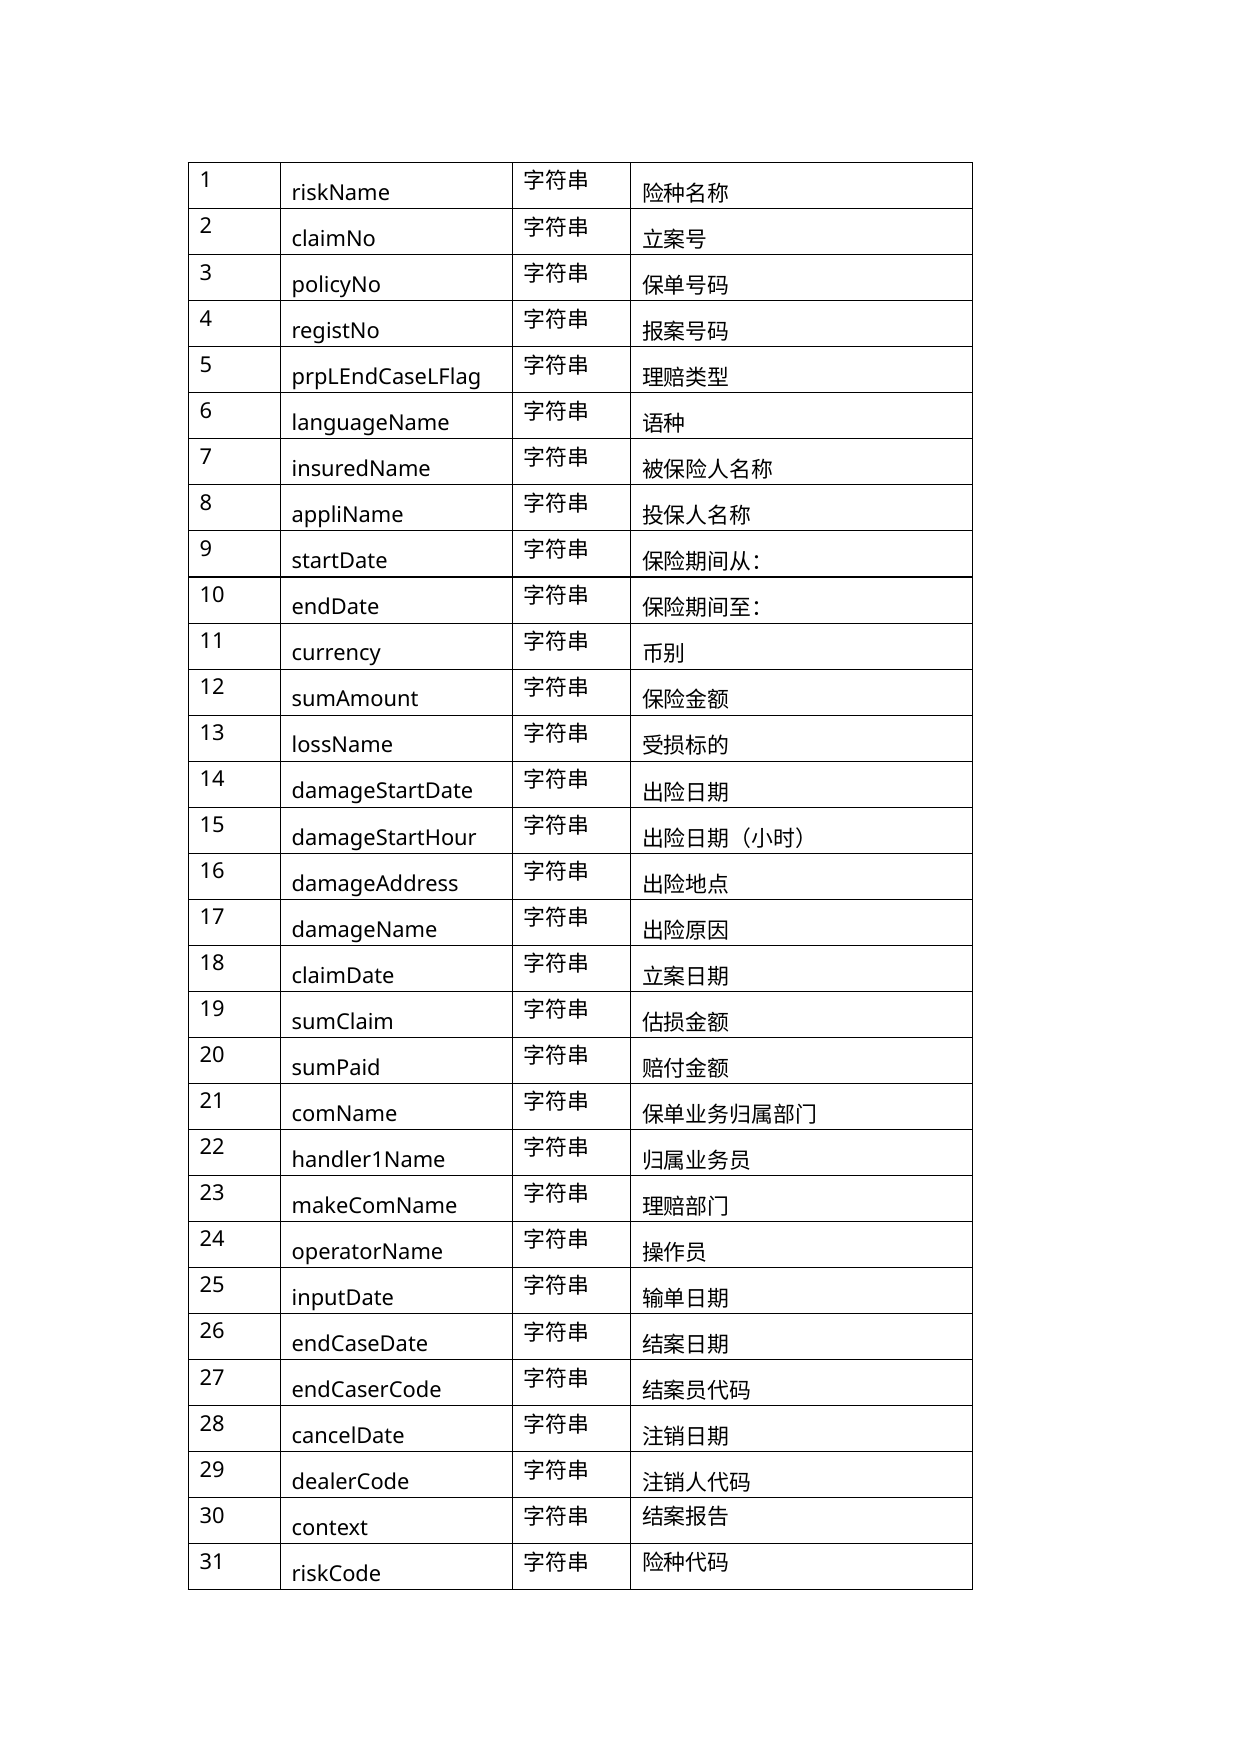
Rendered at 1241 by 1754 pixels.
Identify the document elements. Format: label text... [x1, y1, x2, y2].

table_cell 20 [189, 1038, 280, 1083]
table_cell 出险日期（小时） [631, 808, 972, 853]
table_cell 注销人代码 [631, 1452, 972, 1497]
table_cell sumPaid [281, 1038, 512, 1083]
table_cell 字符串 [513, 301, 630, 346]
table_cell 2 [189, 209, 280, 254]
table_cell 受损标的 [631, 716, 972, 761]
table_cell 字符串 [513, 808, 630, 853]
table_cell 立案日期 [631, 946, 972, 991]
table_cell registNo [281, 301, 512, 346]
table_cell 字符串 [513, 531, 630, 576]
table_cell 字符串 [513, 900, 630, 945]
table_cell dealerCode [281, 1452, 512, 1497]
table_cell 字符串 [513, 255, 630, 300]
table_cell 立案号 [631, 209, 972, 254]
table_cell 险种代码 [631, 1544, 972, 1589]
table_cell sumAmount [281, 670, 512, 714]
table_cell damageName [281, 900, 512, 945]
table_cell 27 [189, 1360, 280, 1405]
table_cell 字符串 [513, 1360, 630, 1405]
table_cell 字符串 [513, 624, 630, 668]
table_cell context [281, 1498, 512, 1543]
table_cell 保险期间从： [631, 531, 972, 576]
table_cell 1 [189, 163, 280, 208]
table_cell 注销日期 [631, 1406, 972, 1451]
table_cell 赔付金额 [631, 1038, 972, 1083]
table_cell 字符串 [513, 1452, 630, 1497]
table_cell inputDate [281, 1268, 512, 1313]
table_cell 投保人名称 [631, 485, 972, 530]
table_cell 字符串 [513, 1222, 630, 1267]
table_cell 报案号码 [631, 301, 972, 346]
table_cell 29 [189, 1452, 280, 1497]
table_cell 9 [189, 531, 280, 576]
table_cell 保险金额 [631, 670, 972, 714]
table_cell 出险日期 [631, 762, 972, 807]
table_cell 字符串 [513, 1268, 630, 1313]
table_cell 字符串 [513, 209, 630, 254]
table_cell 保单号码 [631, 255, 972, 300]
table_cell 17 [189, 900, 280, 945]
table_cell 结案员代码 [631, 1360, 972, 1405]
table_cell 字符串 [513, 393, 630, 438]
table_cell appliName [281, 485, 512, 530]
table_cell 19 [189, 992, 280, 1037]
table_cell 估损金额 [631, 992, 972, 1037]
table_cell currency [281, 624, 512, 668]
table_cell 16 [189, 854, 280, 899]
table_cell damageAddress [281, 854, 512, 899]
table_cell 结案报告 [631, 1498, 972, 1543]
table_cell 保单业务归属部门 [631, 1084, 972, 1129]
table_cell 字符串 [513, 992, 630, 1037]
table_cell 字符串 [513, 670, 630, 714]
table_cell damageStartDate [281, 762, 512, 807]
table_cell 30 [189, 1498, 280, 1543]
table_cell lossName [281, 716, 512, 761]
table_cell 21 [189, 1084, 280, 1129]
table_cell 出险原因 [631, 900, 972, 945]
table_cell comName [281, 1084, 512, 1129]
table_cell 字符串 [513, 1314, 630, 1359]
table_cell damageStartHour [281, 808, 512, 853]
table_cell 23 [189, 1176, 280, 1221]
table_cell 6 [189, 393, 280, 438]
table_cell 出险地点 [631, 854, 972, 899]
table_cell 31 [189, 1544, 280, 1589]
table_cell endCaserCode [281, 1360, 512, 1405]
table_cell 字符串 [513, 946, 630, 991]
table_cell 字符串 [513, 485, 630, 530]
table_cell 险种名称 [631, 163, 972, 208]
table_cell sumClaim [281, 992, 512, 1037]
table_cell 8 [189, 485, 280, 530]
table_cell riskName [281, 163, 512, 208]
table_cell makeComName [281, 1176, 512, 1221]
table_cell claimNo [281, 209, 512, 254]
table_cell 4 [189, 301, 280, 346]
table_cell 字符串 [513, 347, 630, 392]
table_cell 28 [189, 1406, 280, 1451]
table_cell 3 [189, 255, 280, 300]
table_cell 15 [189, 808, 280, 853]
table_cell startDate [281, 531, 512, 576]
table_cell 字符串 [513, 1498, 630, 1543]
table_cell 字符串 [513, 578, 630, 622]
table_cell claimDate [281, 946, 512, 991]
table_cell cancelDate [281, 1406, 512, 1451]
table_cell 输单日期 [631, 1268, 972, 1313]
table_cell 币别 [631, 624, 972, 668]
table_cell 结案日期 [631, 1314, 972, 1359]
table_cell 字符串 [513, 716, 630, 761]
table_cell 字符串 [513, 1544, 630, 1589]
table_cell 13 [189, 716, 280, 761]
table_cell 10 [189, 578, 280, 622]
table_cell 操作员 [631, 1222, 972, 1267]
table_cell 字符串 [513, 1038, 630, 1083]
table_cell 22 [189, 1130, 280, 1175]
table_cell handler1Name [281, 1130, 512, 1175]
table_cell operatorName [281, 1222, 512, 1267]
table_cell 字符串 [513, 439, 630, 484]
table_cell 字符串 [513, 1084, 630, 1129]
table_cell 归属业务员 [631, 1130, 972, 1175]
table_cell 字符串 [513, 1130, 630, 1175]
table_cell 字符串 [513, 762, 630, 807]
table_cell 保险期间至： [631, 578, 972, 622]
table_cell 字符串 [513, 1406, 630, 1451]
table_cell 字符串 [513, 1176, 630, 1221]
table_cell 被保险人名称 [631, 439, 972, 484]
table_cell 7 [189, 439, 280, 484]
table_cell 语种 [631, 393, 972, 438]
table_cell languageName [281, 393, 512, 438]
table_cell 14 [189, 762, 280, 807]
table_cell riskCode [281, 1544, 512, 1589]
table_cell 24 [189, 1222, 280, 1267]
table_cell insuredName [281, 439, 512, 484]
table_cell endDate [281, 578, 512, 622]
table_cell 25 [189, 1268, 280, 1313]
table_cell 26 [189, 1314, 280, 1359]
table_cell endCaseDate [281, 1314, 512, 1359]
table_cell 字符串 [513, 163, 630, 208]
table_cell 字符串 [513, 854, 630, 899]
table_cell prpLEndCaseLFlag [281, 347, 512, 392]
table_cell 12 [189, 670, 280, 714]
table_cell 理赔部门 [631, 1176, 972, 1221]
table_cell 18 [189, 946, 280, 991]
table_cell 11 [189, 624, 280, 668]
table_cell 理赔类型 [631, 347, 972, 392]
table_cell policyNo [281, 255, 512, 300]
table_cell 5 [189, 347, 280, 392]
